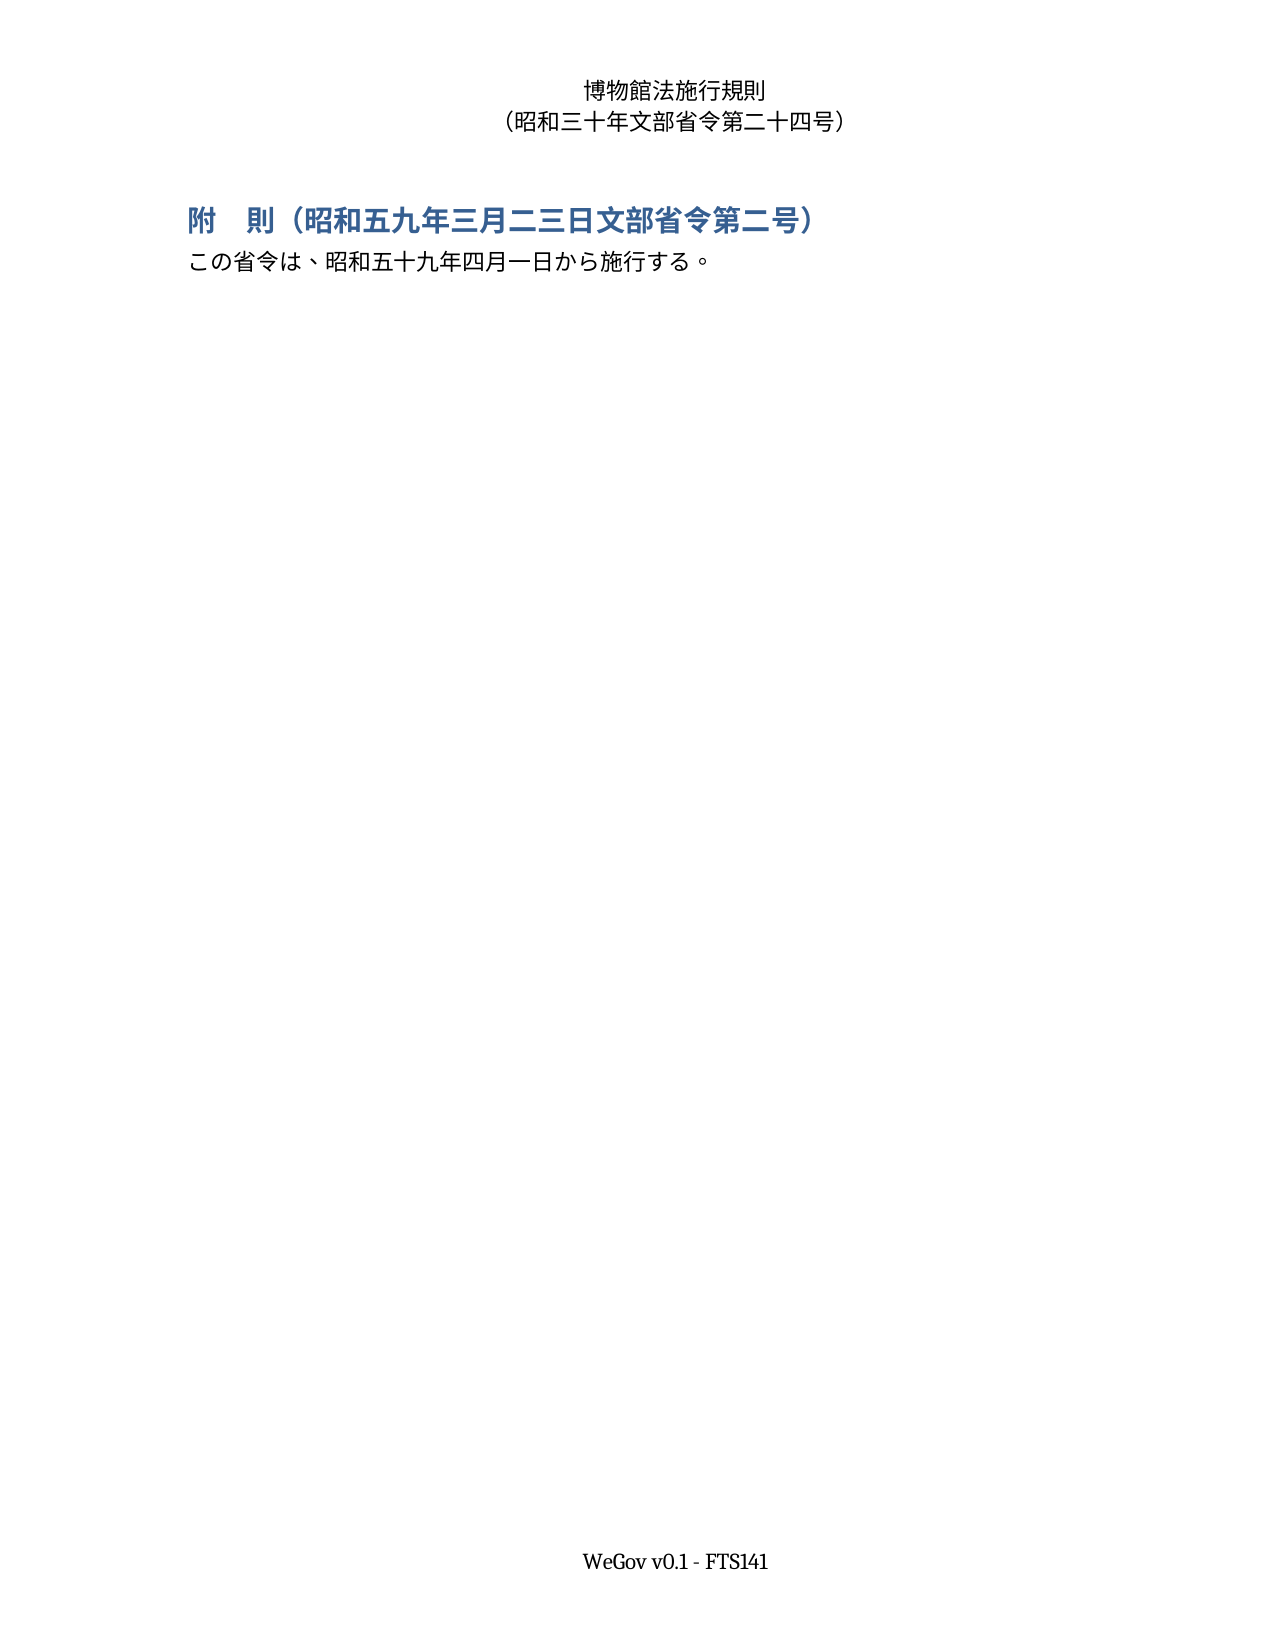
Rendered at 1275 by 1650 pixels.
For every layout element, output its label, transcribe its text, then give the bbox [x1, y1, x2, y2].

subtitle 附 則（昭和五九年三月二三日文部省令第二号） [187, 200, 1087, 240]
text この省令は、昭和五十九年四月一日から施行する。 [187, 246, 1087, 277]
